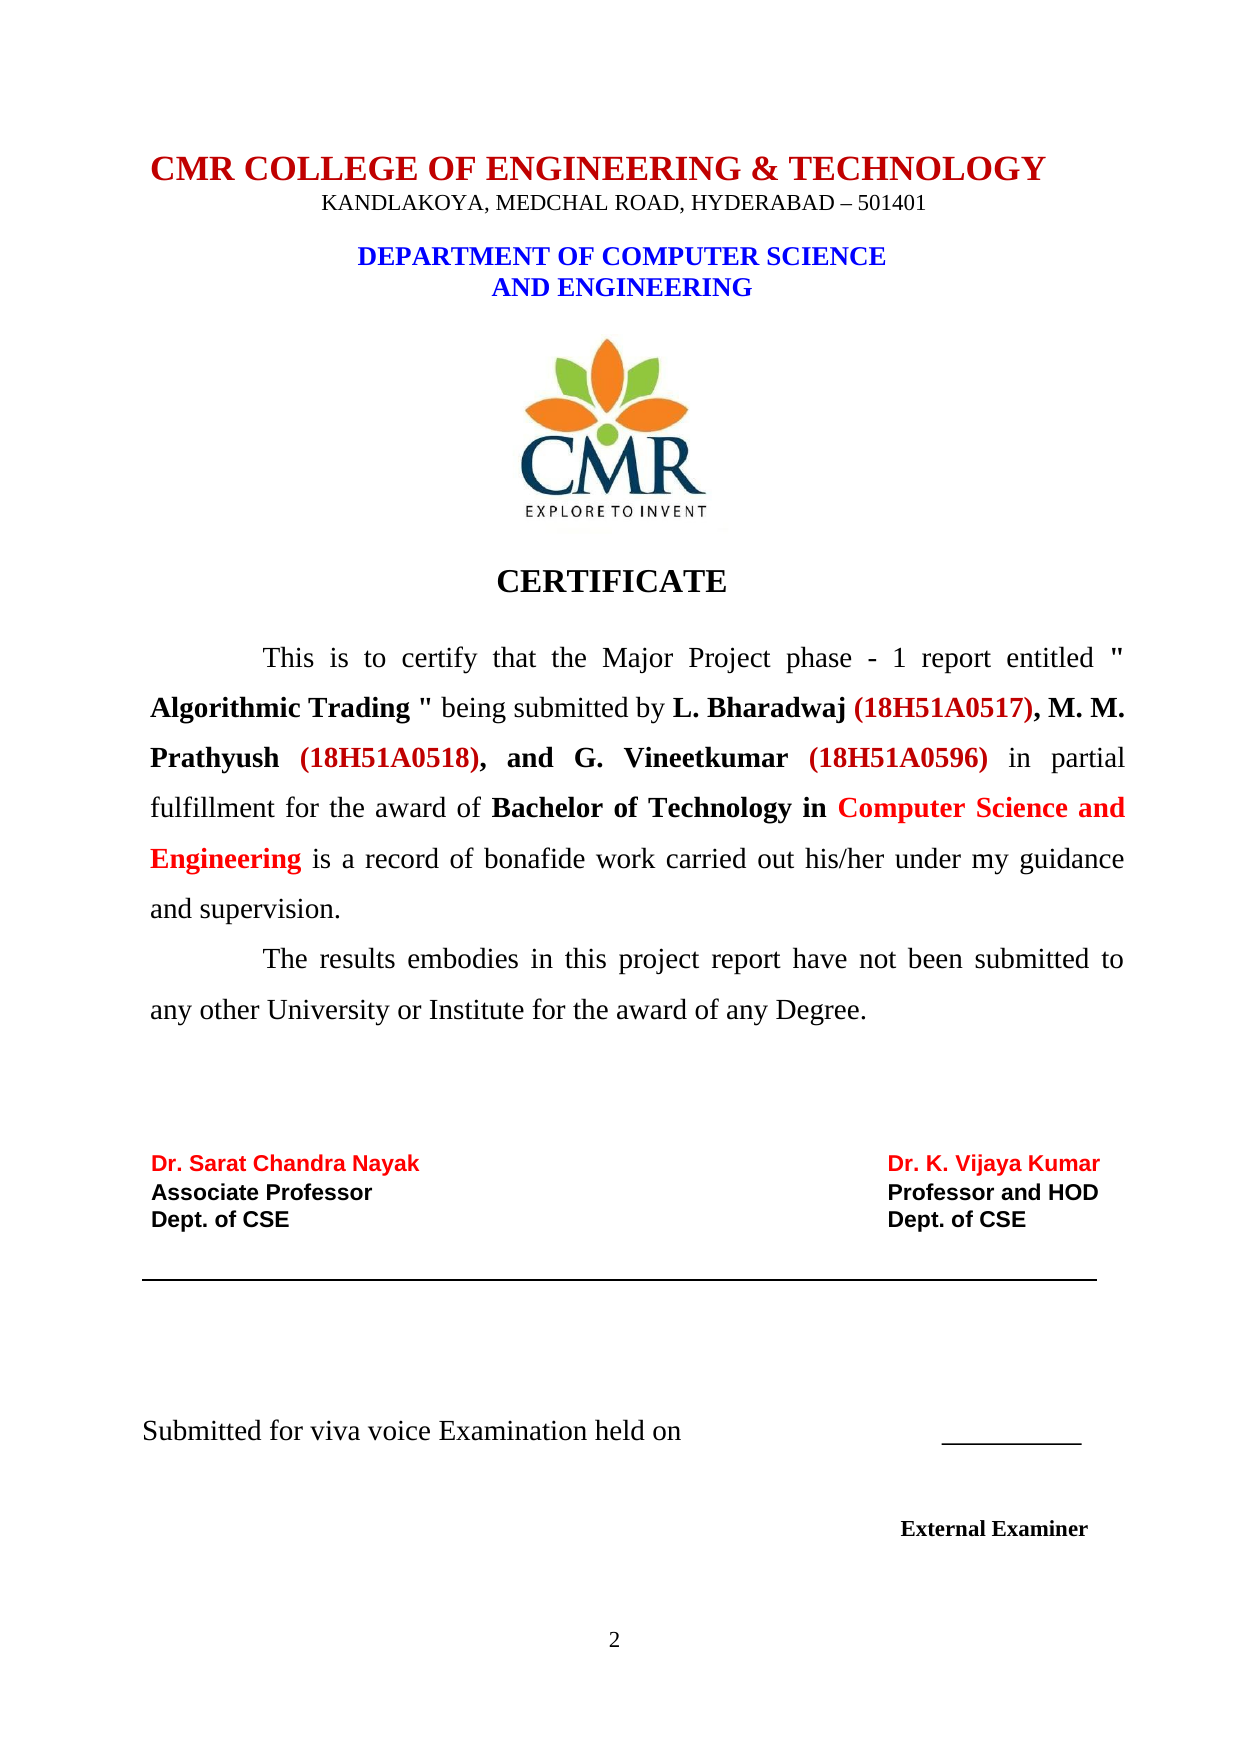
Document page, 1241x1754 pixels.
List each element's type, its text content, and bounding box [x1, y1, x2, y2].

table_header Dr. K. Vijaya Kumar [654, 1152, 1121, 1179]
table_cell Dept. of CSE [130, 1207, 653, 1234]
text CMR COLLEGE OF ENGINEERING & TECHNOLOGY [150, 147, 1136, 188]
picture [512, 334, 729, 534]
text The results embodies in this project report have not been submitted to any other University or Institute for the award of any Degree. [150, 942, 1124, 1026]
table_cell Associate Professor [130, 1179, 653, 1207]
text CERTIFICATE [169, 562, 1054, 600]
text This is to certify that the Major Project phase - 1 report entitled " Algorithmic Trading " being submitted by L. Bharadwaj (18H51A0517), M. M. Prathyush (18H51A0518), and G. Vineetkumar (18H51A0596) in partial fulfillment for the award of Bachelor of Technology in Computer Science and Engineering is a record of bonafide work carried out his/her under my guidance and supervision. [150, 640, 1125, 925]
table_cell Dept. of CSE [654, 1207, 1121, 1234]
text Submitted for viva voice Examination held on [142, 1413, 1136, 1446]
table_cell Professor and HOD [654, 1179, 1121, 1207]
text DEPARTMENT OF COMPUTER SCIENCE AND ENGINEERING [325, 240, 919, 302]
text KANDLAKOYA, MEDCHAL ROAD, HYDERABAD – 501401 [193, 188, 1054, 215]
text External Examiner [119, 1514, 1088, 1541]
table_header Dr. Sarat Chandra Nayak [130, 1152, 653, 1179]
